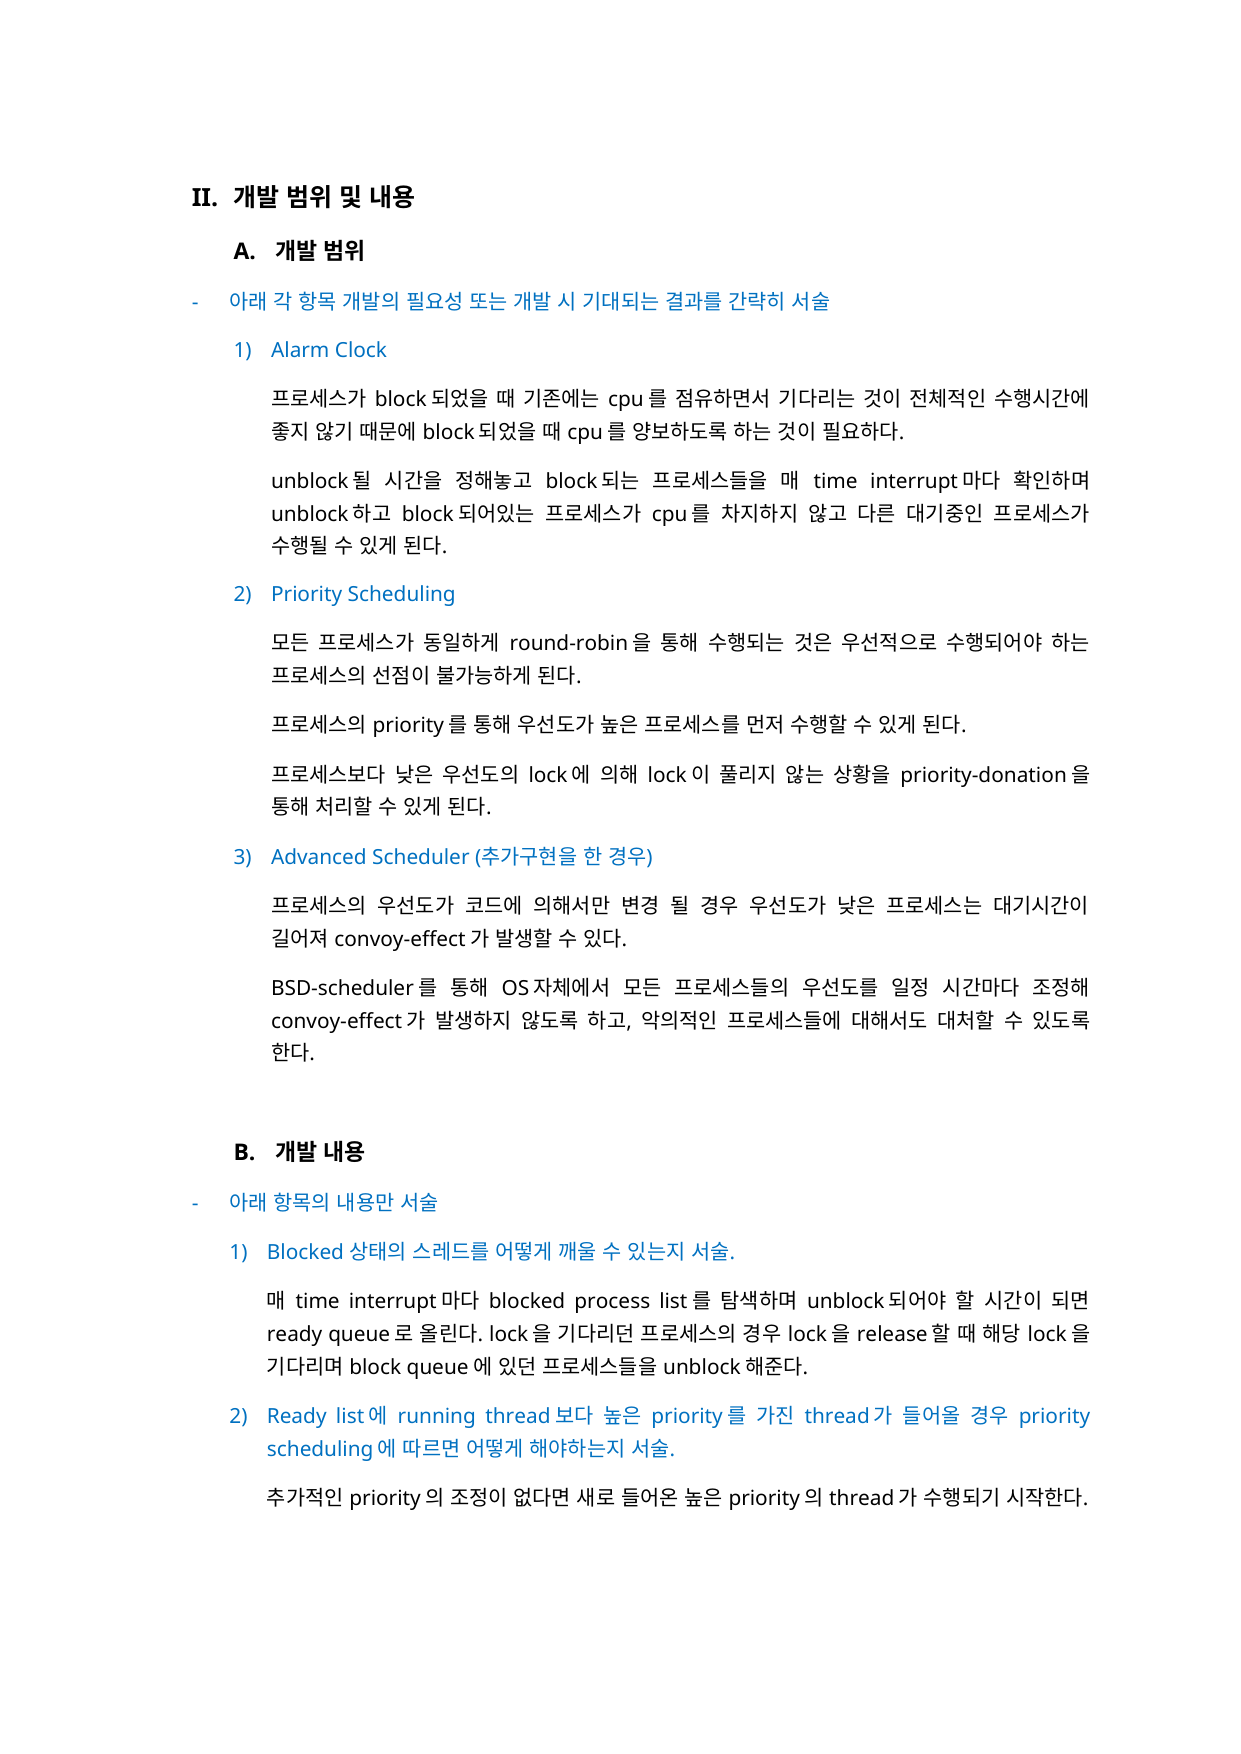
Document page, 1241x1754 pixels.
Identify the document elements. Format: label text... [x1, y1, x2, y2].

list Alarm Clock [233, 335, 1090, 363]
list BSD-scheduler를 통해 OS자체에서 모든 프로세스들의 우선도를 일정 시간마다 조정해 convoy-effect가 발생하지 않도록 하고, 악의적인 프로세스들에 대해서도 대처할 수 있도록 한다. [271, 971, 1090, 1067]
list 개발 범위 및 내용 [192, 177, 1090, 213]
list 개발 내용 [233, 1133, 1090, 1167]
list 프로세스의 우선도가 코드에 의해서만 변경 될 경우 우선도가 낮은 프로세스는 대기시간이 길어져 convoy-effect가 발생할 수 있다. [271, 889, 1090, 952]
list unblock될 시간을 정해놓고 block되는 프로세스들을 매 time interrupt마다 확인하며 unblock하고 block되어있는 프로세스가 cpu를 차지하지 않고 다른 대기중인 프로세스가 수행될 수 있게 된다. [271, 464, 1090, 560]
list 매 time interrupt마다 blocked process list를 탐색하며 unblock되어야 할 시간이 되면 ready queue로 올린다. lock을 기다리던 프로세스의 경우 lock을 release할 때 해당 lock을 기다리며 block queue에 있던 프로세스들을 unblock해준다. [267, 1285, 1090, 1380]
list 모든 프로세스가 동일하게 round-robin을 통해 수행되는 것은 우선적으로 수행되어야 하는 프로세스의 선점이 불가능하게 된다. [271, 626, 1090, 689]
list 개발 범위 [233, 233, 1090, 266]
list Blocked 상태의 스레드를 어떻게 깨울 수 있는지 서술. [229, 1235, 1090, 1266]
list 프로세스가 block되었을 때 기존에는 cpu를 점유하면서 기다리는 것이 전체적인 수행시간에 좋지 않기 때문에 block되었을 때 cpu를 양보하도록 하는 것이 필요하다. [271, 382, 1090, 445]
list 아래 각 항목 개발의 필요성 또는 개발 시 기대되는 결과를 간략히 서술 [192, 286, 1090, 316]
list 프로세스의 priority를 통해 우선도가 높은 프로세스를 먼저 수행할 수 있게 된다. [271, 708, 1090, 739]
list 프로세스보다 낮은 우선도의 lock에 의해 lock이 풀리지 않는 상황을 priority-donation을 통해 처리할 수 있게 된다. [271, 758, 1090, 821]
list Priority Scheduling [233, 579, 1090, 607]
list Ready list에 running thread보다 높은 priority를 가진 thread가 들어올 경우 priority scheduling에 따르면 어떻게 해야하는지 서술. [229, 1399, 1090, 1462]
list 추가적인 priority의 조정이 없다면 새로 들어온 높은 priority의 thread가 수행되기 시작한다. [267, 1482, 1090, 1512]
list 아래 항목의 내용만 서술 [192, 1186, 1090, 1216]
list Advanced Scheduler (추가구현을 한 경우) [233, 840, 1090, 870]
